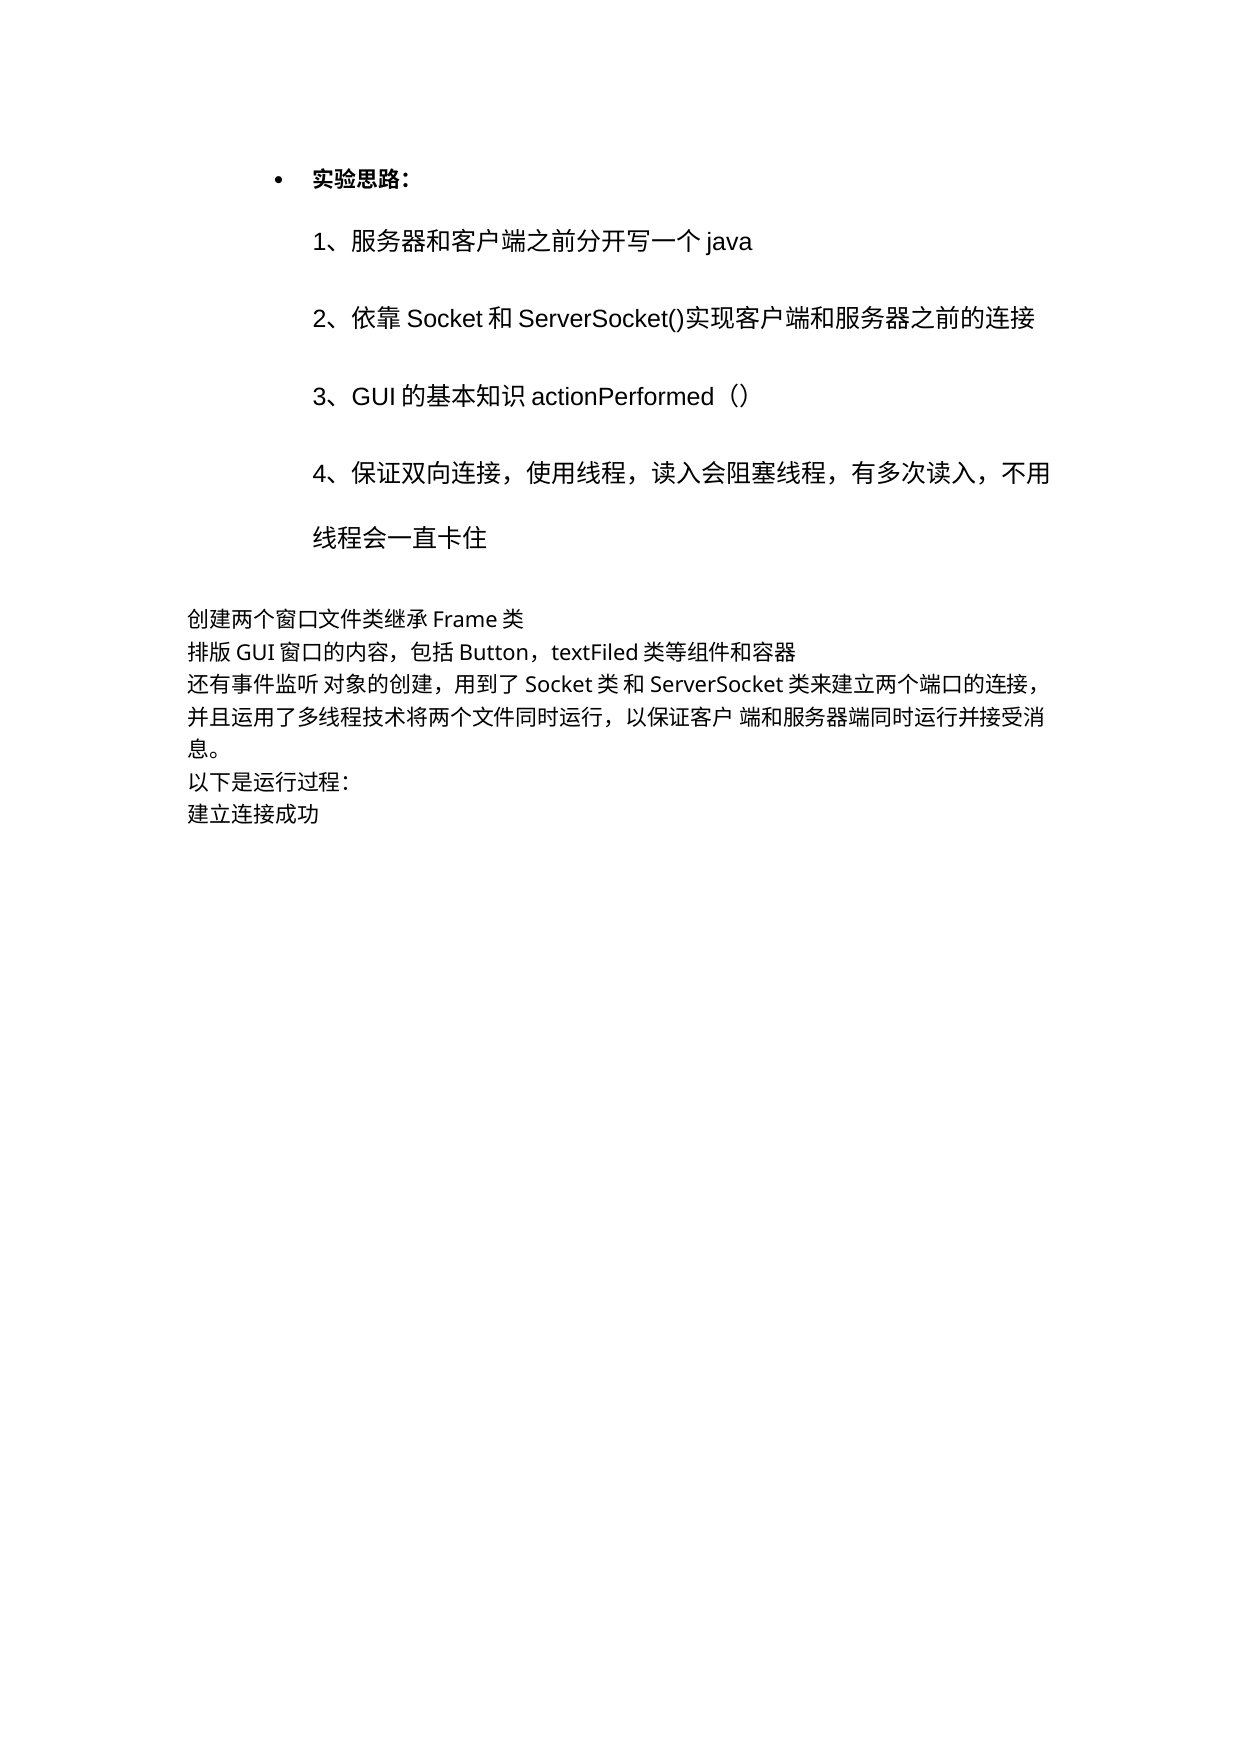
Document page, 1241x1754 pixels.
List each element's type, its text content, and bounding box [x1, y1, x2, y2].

text 1、服务器和客户端之前分开写一个java [312, 207, 1053, 272]
text 以下是运行过程： [187, 764, 1053, 797]
text 还有事件监听 对象的创建，用到了Socket类 和ServerSocket类来建立两个端口的连接，并且运用了多线程技术将两个文件同时运行，以保证客户 端和服务器端同时运行并接受消息。 [187, 667, 1053, 764]
text 4、保证双向连接，使用线程，读入会阻塞线程，有多次读入，不用线程会一直卡住 [312, 439, 1053, 569]
text 3、GUI的基本知识actionPerformed（） [312, 362, 1053, 427]
text 2、依靠Socket和ServerSocket()实现客户端和服务器之前的连接 [312, 284, 1053, 349]
list 实验思路： [275, 162, 1053, 194]
text 排版GUI窗口的内容，包括Button，textFiled类等组件和容器 [187, 634, 1053, 667]
text 建立连接成功 [187, 797, 1053, 829]
text 创建两个窗口文件类继承Frame类 [187, 602, 1053, 634]
